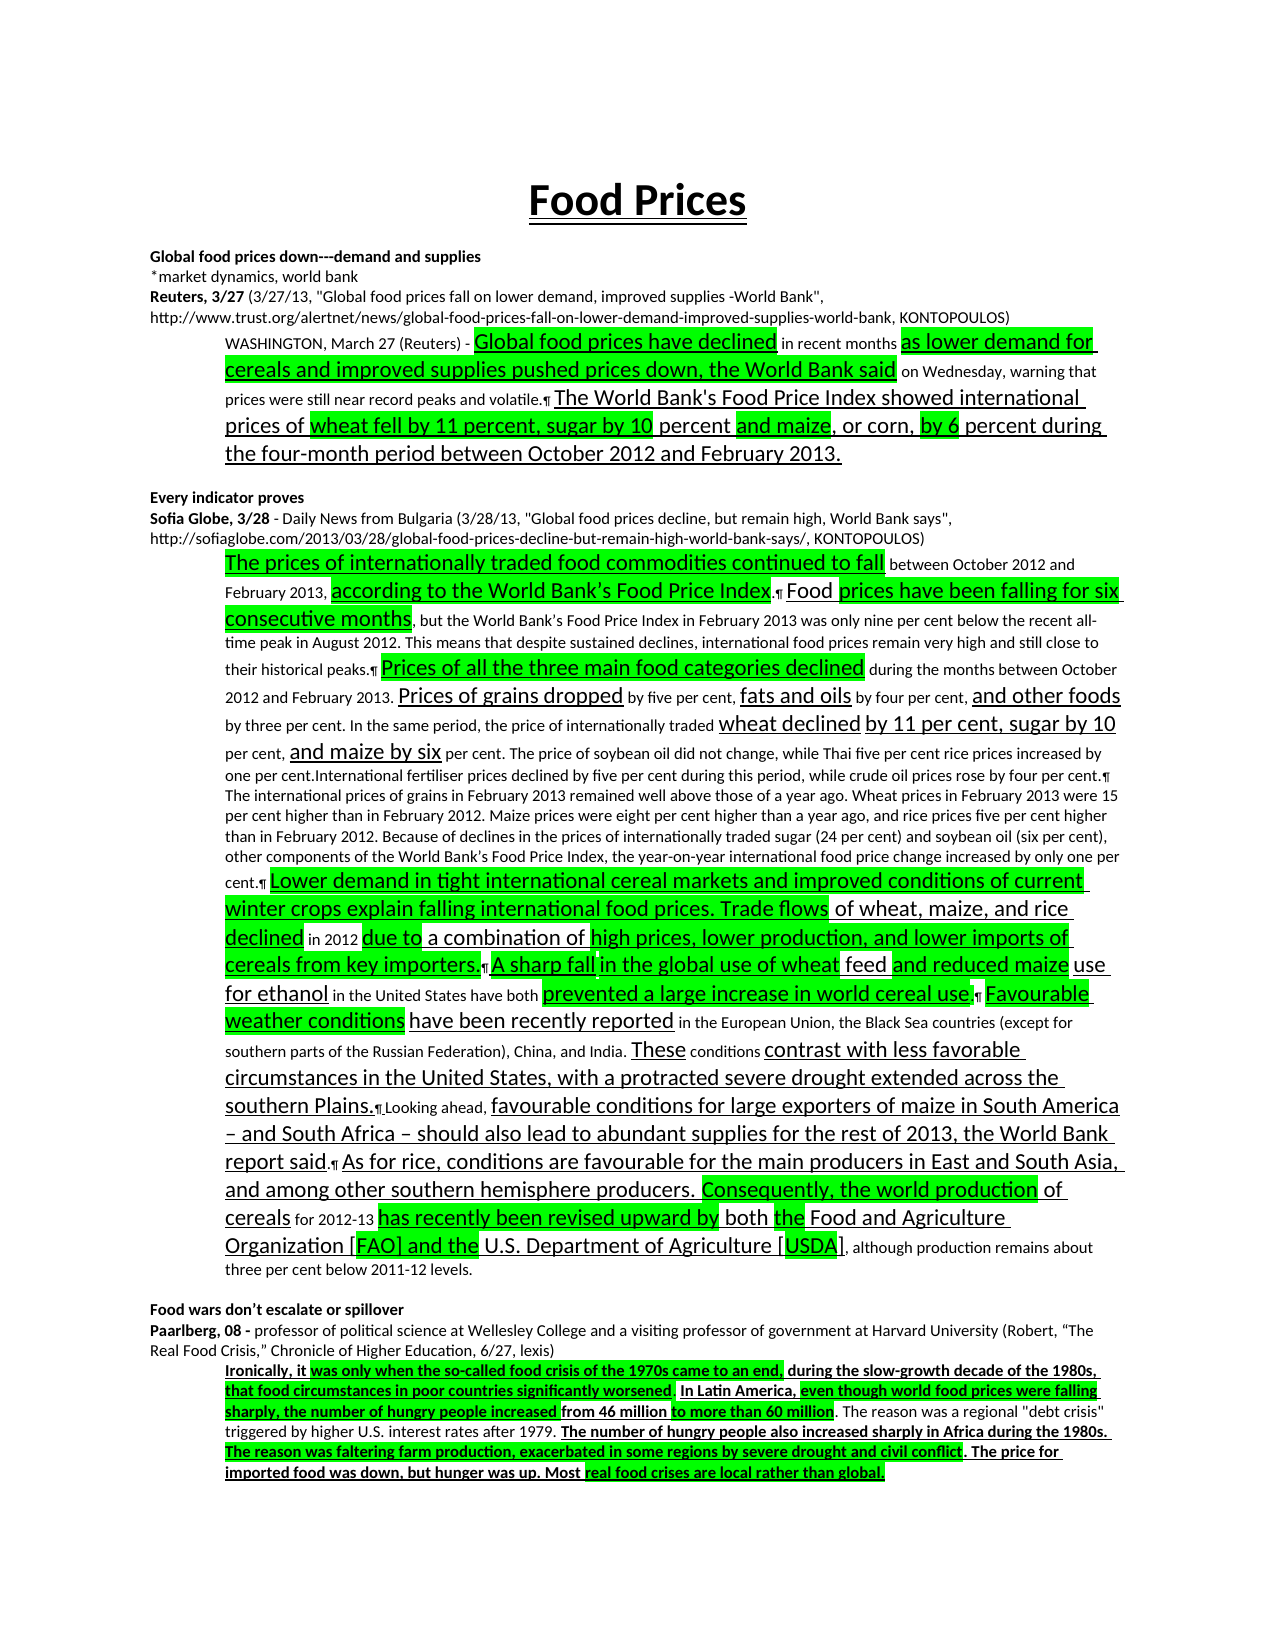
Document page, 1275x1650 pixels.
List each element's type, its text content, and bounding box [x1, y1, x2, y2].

text *market dynamics, world bank [150, 266, 1125, 287]
text WASHINGTON, March 27 (Reuters) - Global food prices have declined in recent months as lower demand for cereals and improved supplies pushed prices down, the World Bank said on Wednesday, warning that prices were still near record peaks and volatile.¶ The World Bank's Food Price Index showed international prices of wheat fell by 11 percent, sugar by 10 percent and maize, or corn, by 6 percent during the four-month period between October 2012 and February 2013. [225, 327, 1125, 467]
text Global food prices down---demand and supplies [150, 246, 1125, 266]
text Sofia Globe, 3/28 - Daily News from Bulgaria (3/28/13, "Global food prices decline, but remain high, World Bank says", http://sofiaglobe.com/2013/03/28/global-food-prices-decline-but-remain-high-world-bank-says/, KONTOPOULOS) [150, 508, 1125, 548]
subtitle Food Prices [150, 171, 1125, 227]
text The prices of internationally traded food commodities continued to fall between October 2012 and February 2013, according to the World Bank’s Food Price Index.¶ Food prices have been falling for six consecutive months, but the World Bank’s Food Price Index in February 2013 was only nine per cent below the recent all-time peak in August 2012. This means that despite sustained declines, international food prices remain very high and still close to their historical peaks.¶ Prices of all the three main food categories declined during the months between October 2012 and February 2013. Prices of grains dropped by five per cent, fats and oils by four per cent, and other foods by three per cent. In the same period, the price of internationally traded wheat declined by 11 per cent, sugar by 10 per cent, and maize by six per cent. The price of soybean oil did not change, while Thai five per cent rice prices increased by one per cent.International fertiliser prices declined by five per cent during this period, while crude oil prices rose by four per cent.¶ The international prices of grains in February 2013 remained well above those of a year ago. Wheat prices in February 2013 were 15 per cent higher than in February 2012. Maize prices were eight per cent higher than a year ago, and rice prices five per cent higher than in February 2012. Because of declines in the prices of internationally traded sugar (24 per cent) and soybean oil (six per cent), other components of the World Bank’s Food Price Index, the year-on-year international food price change increased by only one per cent.¶ Lower demand in tight international cereal markets and improved conditions of current winter crops explain falling international food prices. Trade flows of wheat, maize, and rice declined in 2012 due to a combination of high prices, lower production, and lower imports of cereals from key importers.¶ A sharp fall in the global use of wheat feed and reduced maize use for ethanol in the United States have both prevented a large increase in world cereal use.¶ Favourable weather conditions have been recently reported in the European Union, the Black Sea countries (except for southern parts of the Russian Federation), China, and India. These conditions contrast with less favorable circumstances in the United States, with a protracted severe drought extended across the southern Plains.¶ Looking ahead, favourable conditions for large exporters of maize in South America – and South Africa – should also lead to abundant supplies for the rest of 2013, the World Bank report said.¶ As for rice, conditions are favourable for the main producers in East and South Asia, and among other southern hemisphere producers. Consequently, the world production of cereals for 2012-13 has recently been revised upward by both the Food and Agriculture Organization [FAO] and the U.S. Department of Agriculture [USDA], although production remains about three per cent below 2011-12 levels. [225, 548, 1125, 1279]
text Every indicator proves [150, 488, 1125, 508]
text Food wars don’t escalate or spillover [150, 1299, 1125, 1320]
text Reuters, 3/27 (3/27/13, "Global food prices fall on lower demand, improved supplies -World Bank", http://www.trust.org/alertnet/news/global-food-prices-fall-on-lower-demand-improved-supplies-world-bank, KONTOPOULOS) [150, 287, 1125, 327]
text Ironically, it was only when the so-called food crisis of the 1970s came to an end, during the slow-growth decade of the 1980s, that food circumstances in poor countries significantly worsened. In Latin America, even though world food prices were falling sharply, the number of hungry people increased from 46 million to more than 60 million. The reason was a regional "debt crisis" triggered by higher U.S. interest rates after 1979. The number of hungry people also increased sharply in Africa during the 1980s. The reason was faltering farm production, exacerbated in some regions by severe drought and civil conflict. The price for imported food was down, but hunger was up. Most real food crises are local rather than global. [225, 1360, 1125, 1482]
text Paarlberg, 08 - professor of political science at Wellesley College and a visiting professor of government at Harvard University (Robert, “The Real Food Crisis,” Chronicle of Higher Education, 6/27, lexis) [150, 1320, 1125, 1360]
